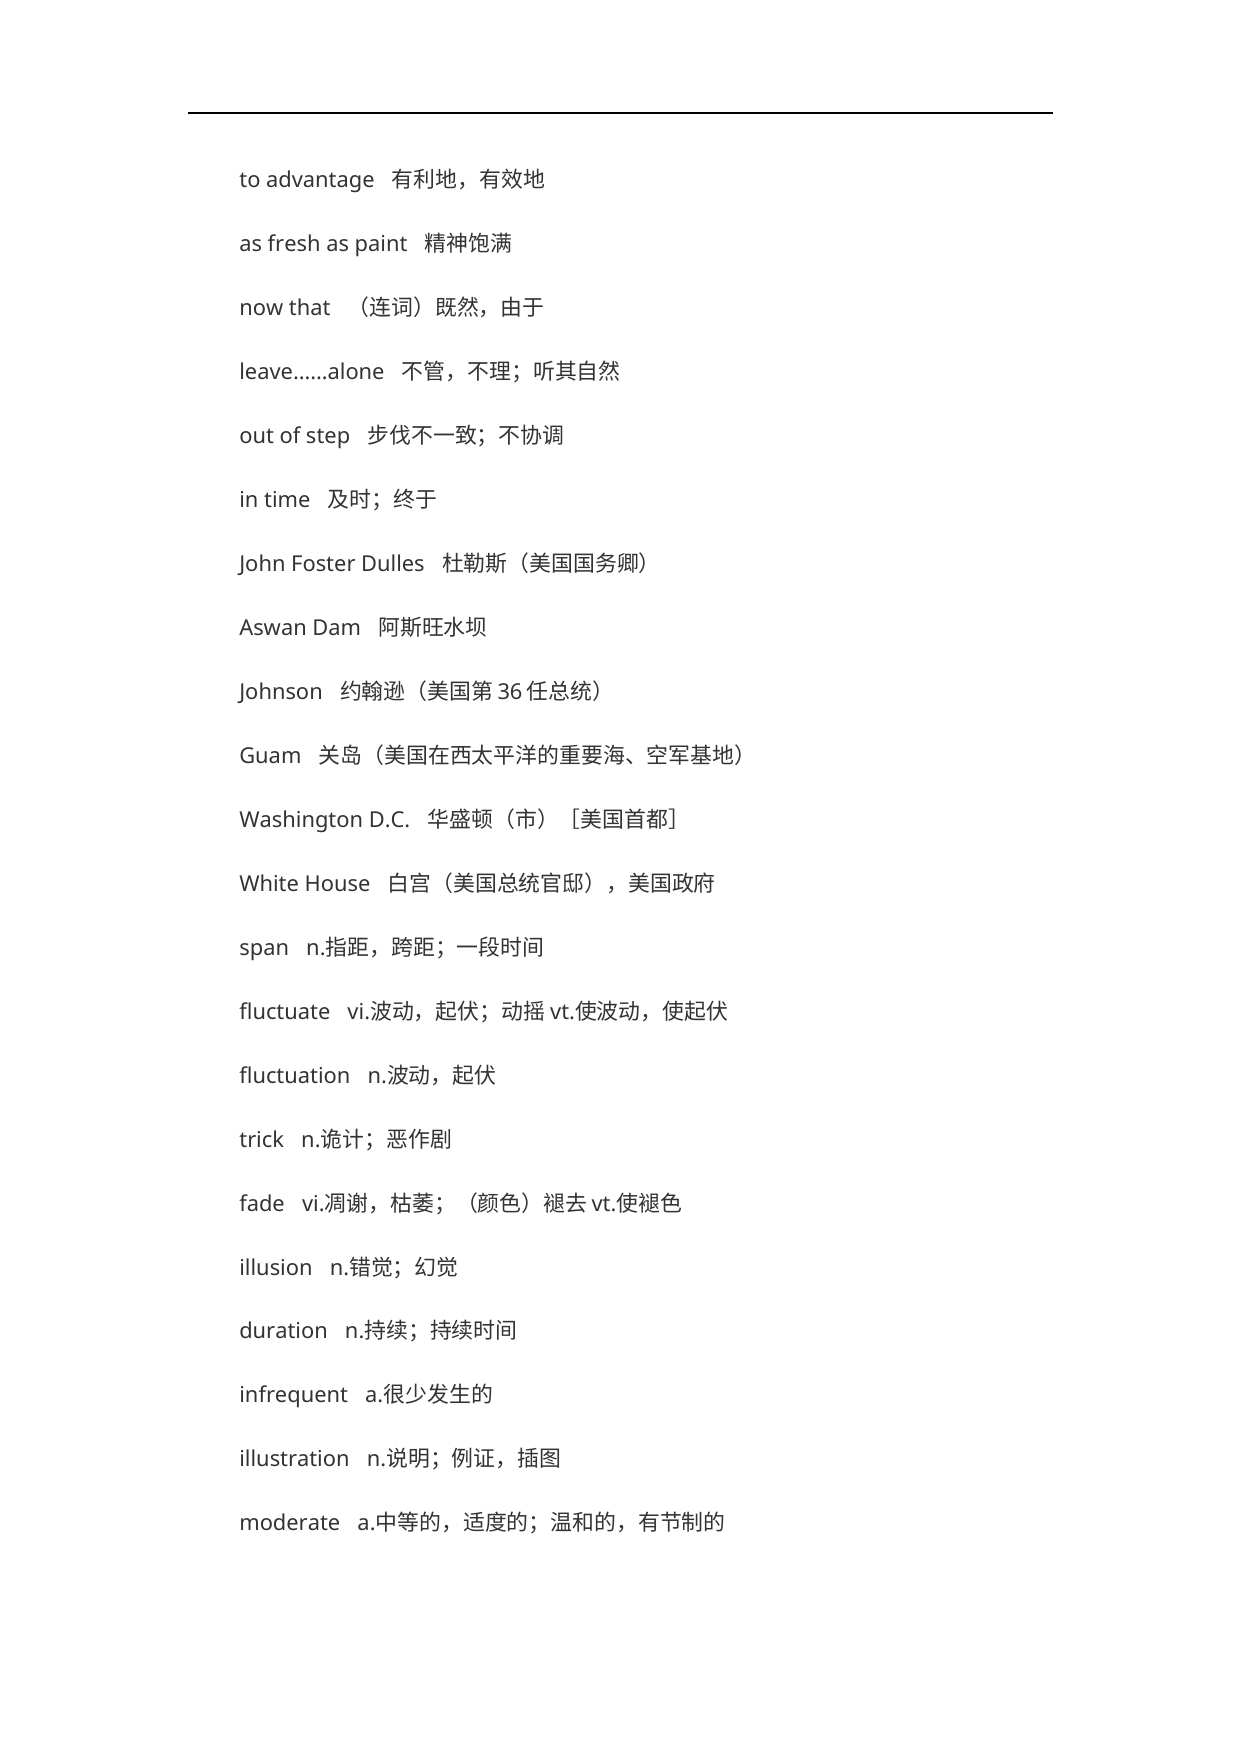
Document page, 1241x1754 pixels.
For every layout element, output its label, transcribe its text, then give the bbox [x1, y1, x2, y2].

text span n.指距，跨距；一段时间 [195, 929, 1045, 962]
text as fresh as paint 精神饱满 [195, 226, 1045, 258]
text moderate a.中等的，适度的；温和的，有节制的 [195, 1505, 1045, 1538]
text Washington D.C. 华盛顿（市）［美国首都］ [195, 802, 1045, 834]
text duration n.持续；持续时间 [195, 1313, 1045, 1346]
text Johnson 约翰逊（美国第36任总统） [195, 674, 1045, 706]
text infrequent a.很少发生的 [195, 1377, 1045, 1410]
text fade vi.凋谢，枯萎；（颜色）褪去vt.使褪色 [195, 1185, 1045, 1218]
text trick n.诡计；恶作剧 [195, 1121, 1045, 1154]
text illustration n.说明；例证，插图 [195, 1441, 1045, 1474]
text out of step 步伐不一致；不协调 [195, 418, 1045, 450]
text Aswan Dam 阿斯旺水坝 [195, 610, 1045, 642]
text now that （连词）既然，由于 [195, 290, 1045, 322]
text fluctuation n.波动，起伏 [195, 1057, 1045, 1090]
text illusion n.错觉；幻觉 [195, 1249, 1045, 1282]
text White House 白宫（美国总统官邸），美国政府 [195, 866, 1045, 898]
text Guam 关岛（美国在西太平洋的重要海、空军基地） [195, 738, 1045, 770]
text John Foster Dulles 杜勒斯（美国国务卿） [195, 546, 1045, 578]
text to advantage 有利地，有效地 [195, 162, 1045, 194]
text in time 及时；终于 [195, 482, 1045, 514]
text leave……alone 不管，不理；听其自然 [195, 354, 1045, 386]
text fluctuate vi.波动，起伏；动摇 vt.使波动，使起伏 [195, 993, 1045, 1026]
